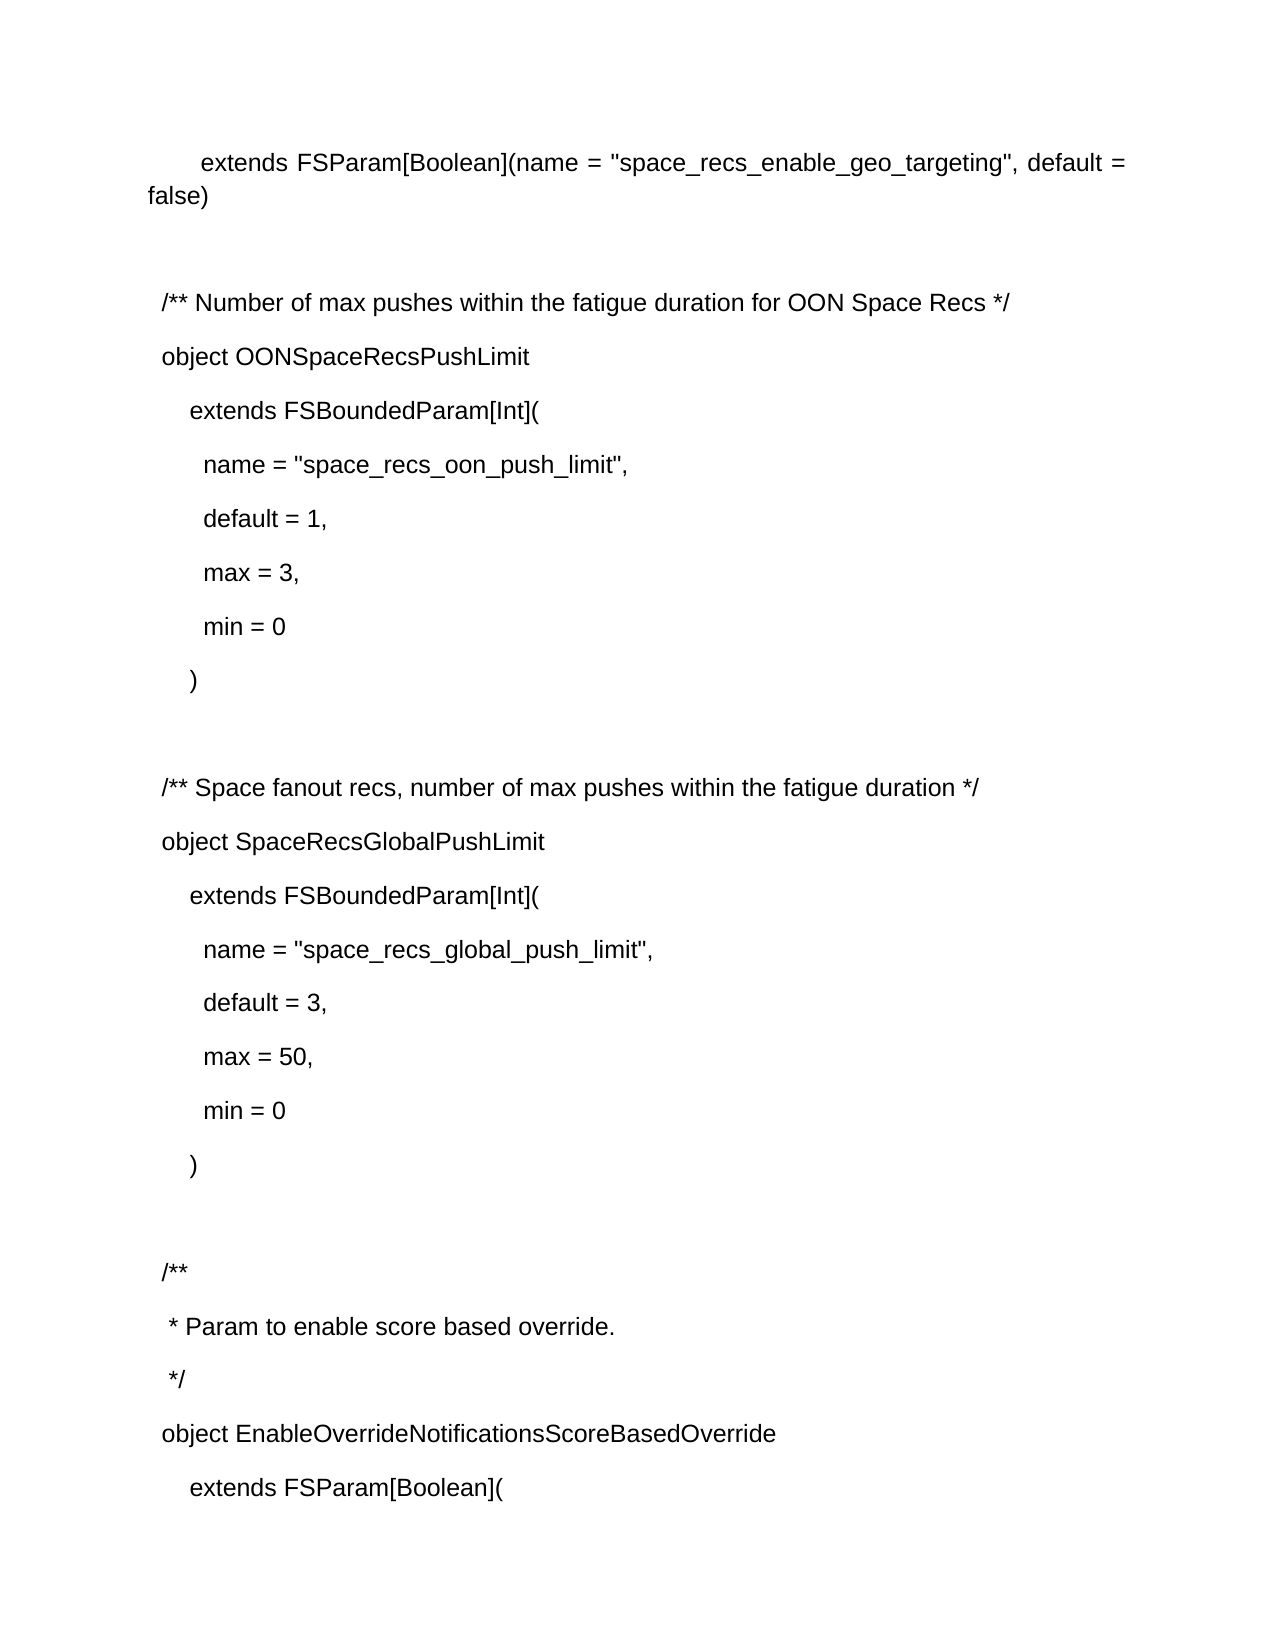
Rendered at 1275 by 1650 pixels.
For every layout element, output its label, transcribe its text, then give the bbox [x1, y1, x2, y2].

text */ [148, 1365, 1127, 1394]
text /** Number of max pushes within the fatigue duration for OON Space Recs */ [148, 288, 1127, 317]
text extends FSBoundedParam[Int]( [148, 881, 1127, 909]
text extends FSParam[Boolean](name = "space_recs_enable_geo_targeting", default = false) [148, 148, 1127, 209]
text object SpaceRecsGlobalPushLimit [148, 827, 1127, 856]
text name = "space_recs_global_push_limit", [148, 934, 1127, 963]
text object OONSpaceRecsPushLimit [148, 342, 1127, 371]
text name = "space_recs_oon_push_limit", [148, 450, 1127, 479]
text min = 0 [148, 1096, 1127, 1125]
text ) [148, 1150, 1127, 1179]
text default = 1, [148, 504, 1127, 532]
text ) [148, 665, 1127, 694]
text default = 3, [148, 988, 1127, 1017]
text extends FSBoundedParam[Int]( [148, 396, 1127, 425]
text extends FSParam[Boolean]( [148, 1473, 1127, 1502]
text /** Space fanout recs, number of max pushes within the fatigue duration */ [148, 773, 1127, 802]
text * Param to enable score based override. [148, 1312, 1127, 1340]
text /** [148, 1258, 1127, 1286]
text max = 3, [148, 558, 1127, 586]
text object EnableOverrideNotificationsScoreBasedOverride [148, 1419, 1127, 1448]
text min = 0 [148, 611, 1127, 640]
text max = 50, [148, 1042, 1127, 1071]
